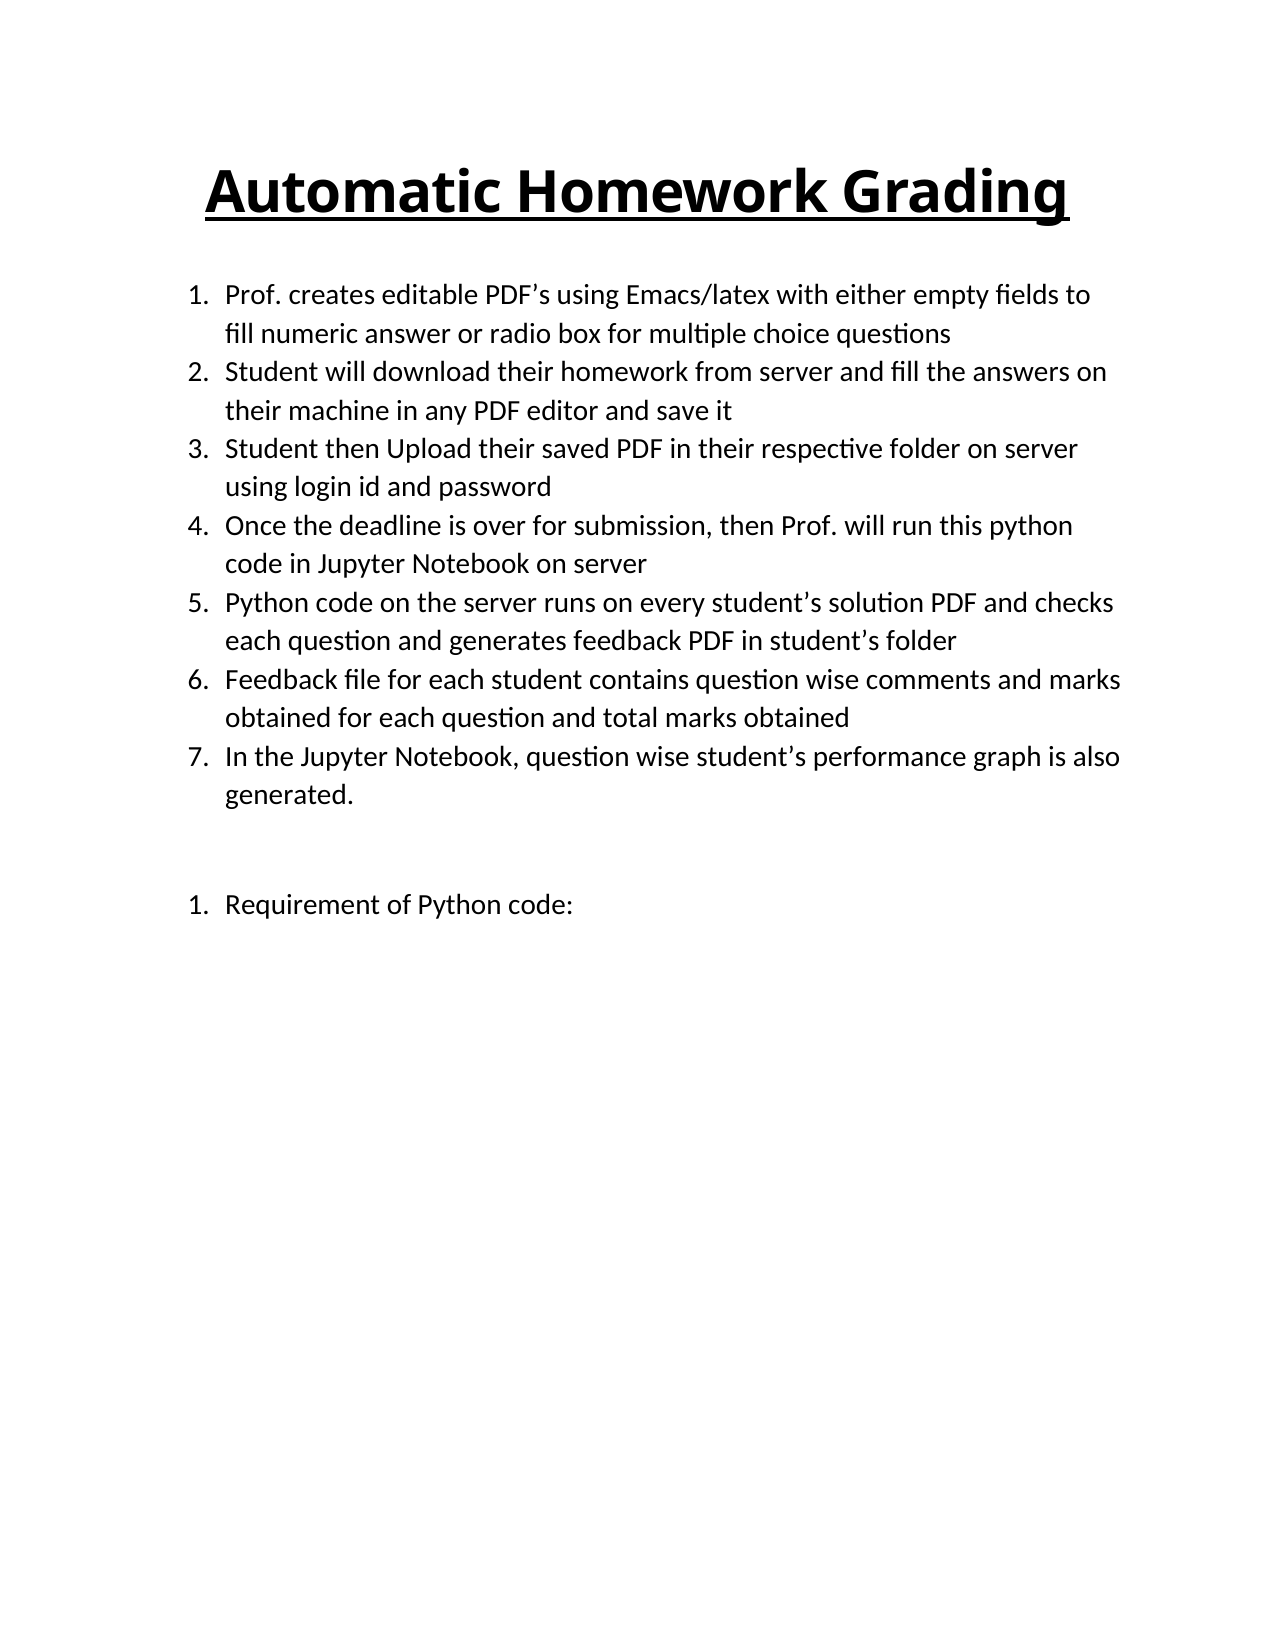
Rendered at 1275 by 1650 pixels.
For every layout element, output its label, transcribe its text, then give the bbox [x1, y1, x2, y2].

list Prof. creates editable PDF’s using Emacs/latex with either empty fields to fill numeric answer or radio box for multiple choice questions [187, 276, 1125, 350]
list Student then Upload their saved PDF in their respective folder on server using login id and password [187, 430, 1125, 504]
list Student will download their homework from server and fill the answers on their machine in any PDF editor and save it [187, 353, 1125, 427]
list In the Jupyter Notebook, question wise student’s performance graph is also generated. [187, 738, 1125, 812]
title Automatic Homework Grading [150, 150, 1125, 229]
list Requirement of Python code: [187, 886, 1125, 922]
list Feedback file for each student contains question wise comments and marks obtained for each question and total marks obtained [187, 661, 1125, 735]
list Once the deadline is over for submission, then Prof. will run this python code in Jupyter Notebook on server [187, 507, 1125, 581]
list Python code on the server runs on every student’s solution PDF and checks each question and generates feedback PDF in student’s folder [187, 584, 1125, 658]
